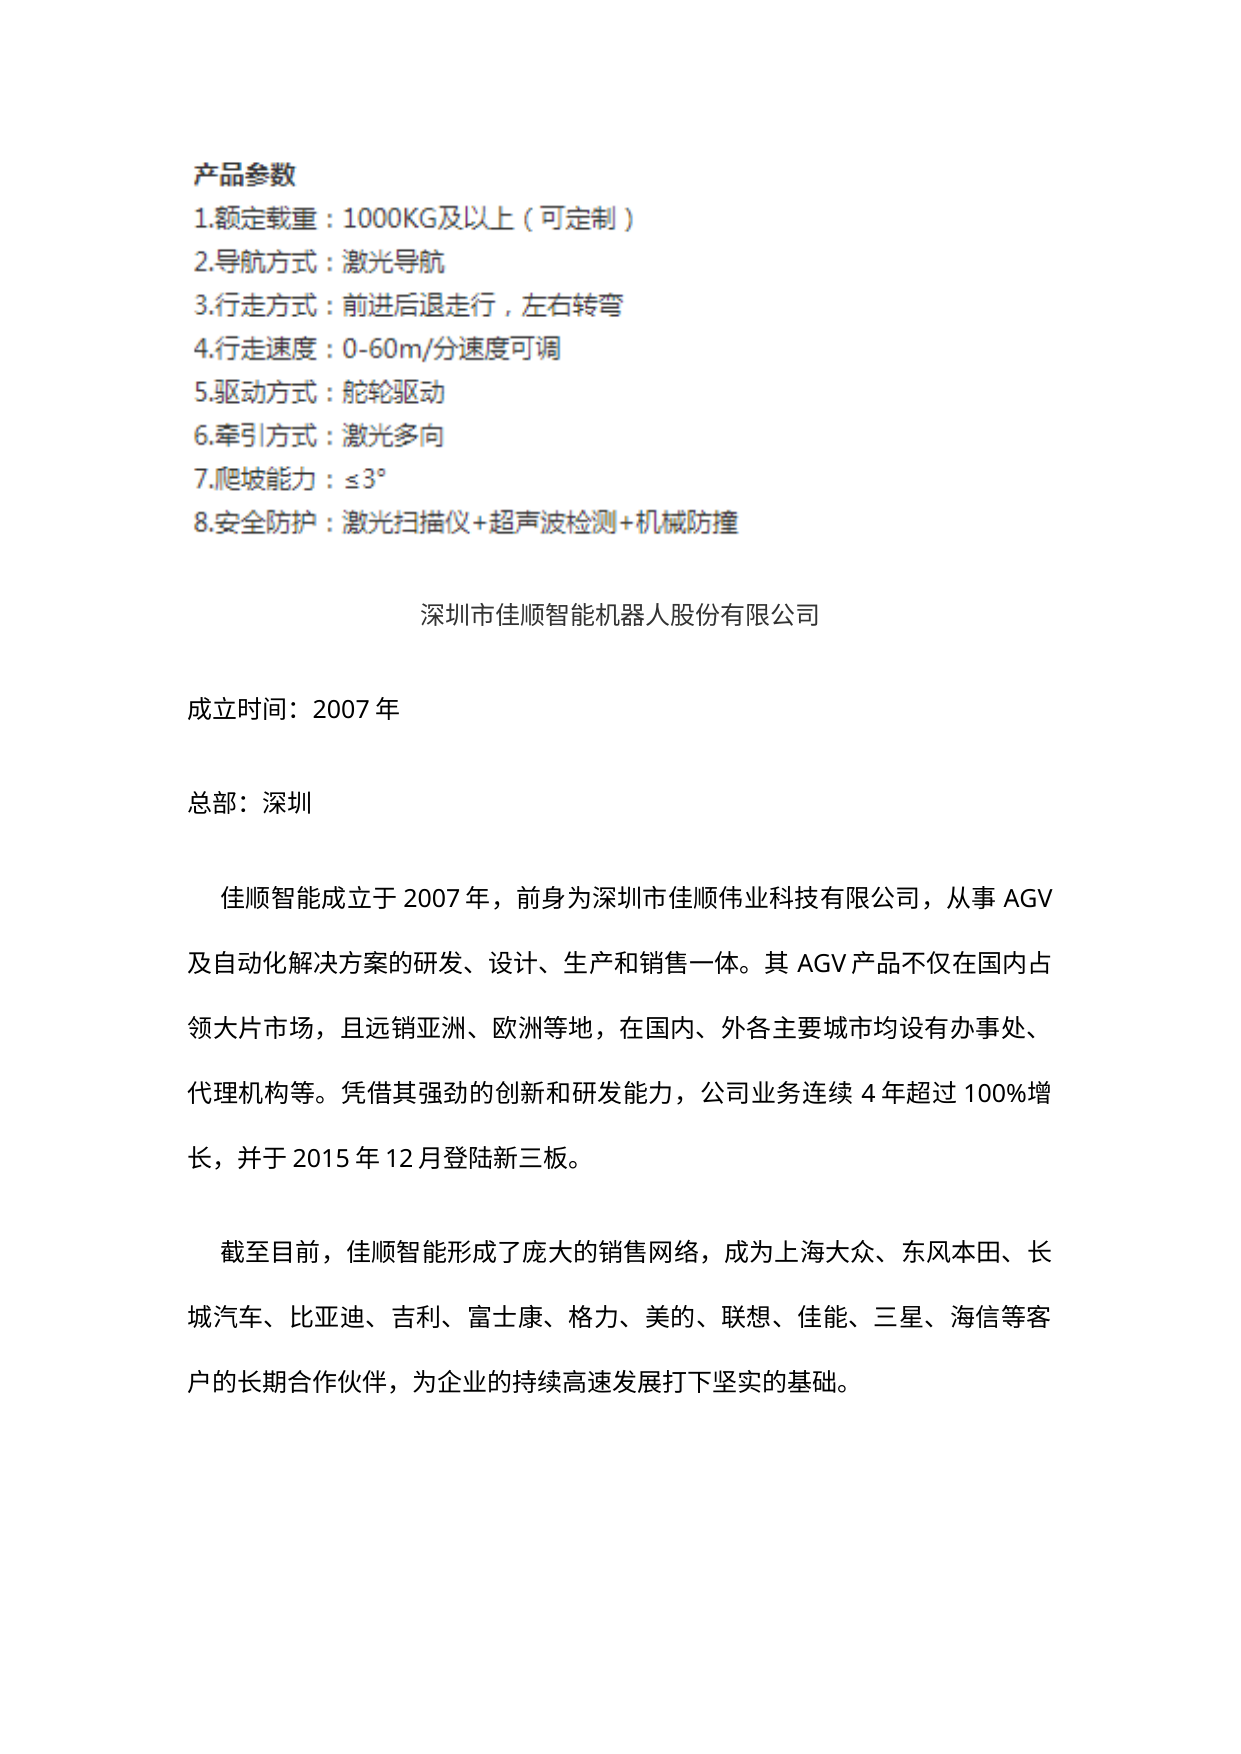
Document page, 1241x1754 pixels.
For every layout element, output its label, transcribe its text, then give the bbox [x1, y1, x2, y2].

text 成立时间：2007年 [187, 675, 1053, 740]
text 佳顺智能成立于2007年，前身为深圳市佳顺伟业科技有限公司，从事AGV及自动化解决方案的研发、设计、生产和销售一体。其AGV产品不仅在国内占领大片市场，且远销亚洲、欧洲等地，在国内、外各主要城市均设有办事处、代理机构等。凭借其强劲的创新和研发能力，公司业务连续4年超过100%增长，并于2015年12月登陆新三板。 [187, 864, 1053, 1189]
text 深圳市佳顺智能机器人股份有限公司 [187, 581, 1053, 646]
text 总部：深圳 [187, 769, 1053, 834]
text 截至目前，佳顺智能形成了庞大的销售网络，成为上海大众、东风本田、长城汽车、比亚迪、吉利、富士康、格力、美的、联想、佳能、三星、海信等客户的长期合作伙伴，为企业的持续高速发展打下坚实的基础。 [187, 1218, 1053, 1413]
picture [187, 162, 751, 548]
